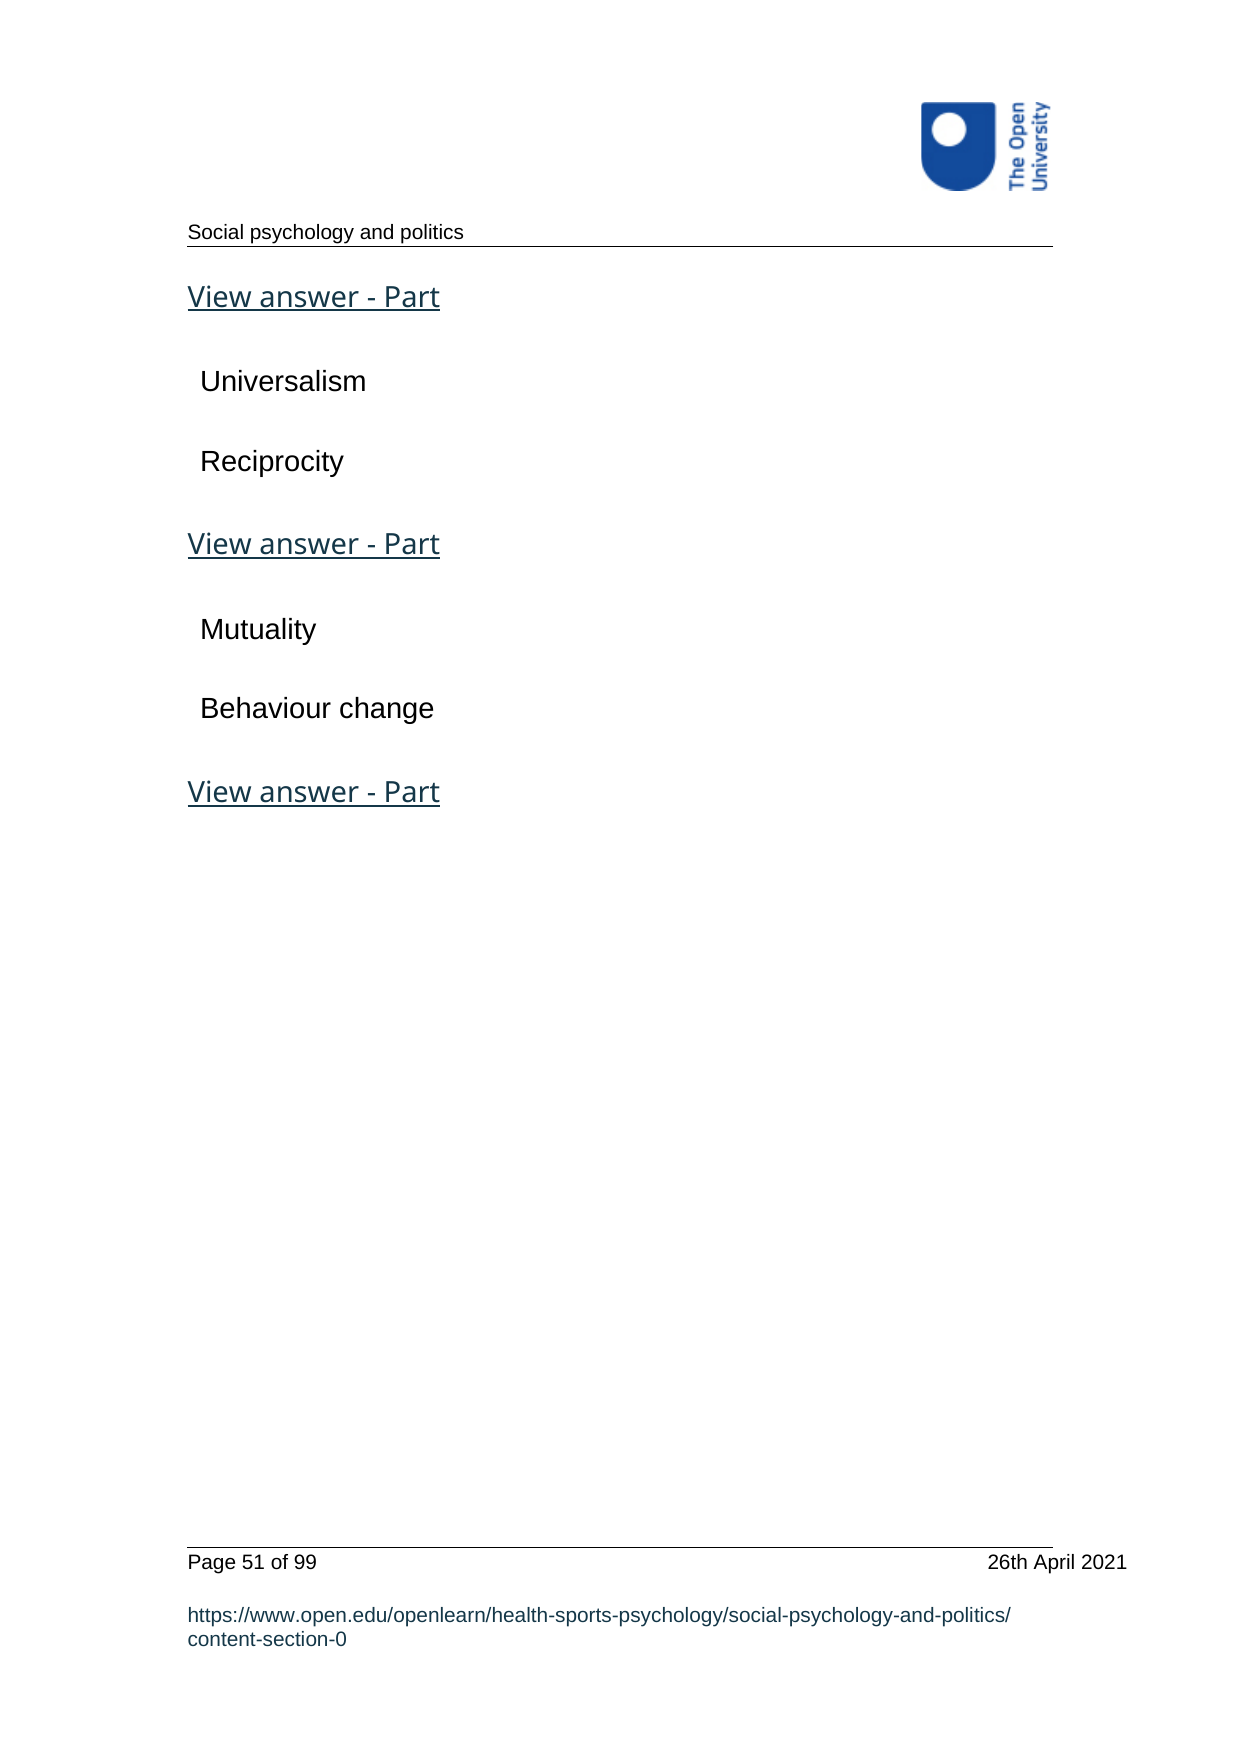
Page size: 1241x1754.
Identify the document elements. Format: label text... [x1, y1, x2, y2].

text View answer - Part [187, 523, 1053, 563]
text View answer - Part [187, 276, 1053, 316]
text View answer - Part [187, 771, 1053, 811]
text Mutuality [200, 612, 1041, 646]
text Behaviour change [200, 692, 1041, 725]
picture [921, 102, 1052, 191]
text Reciprocity [200, 444, 1041, 477]
text Universalism [200, 364, 1041, 398]
